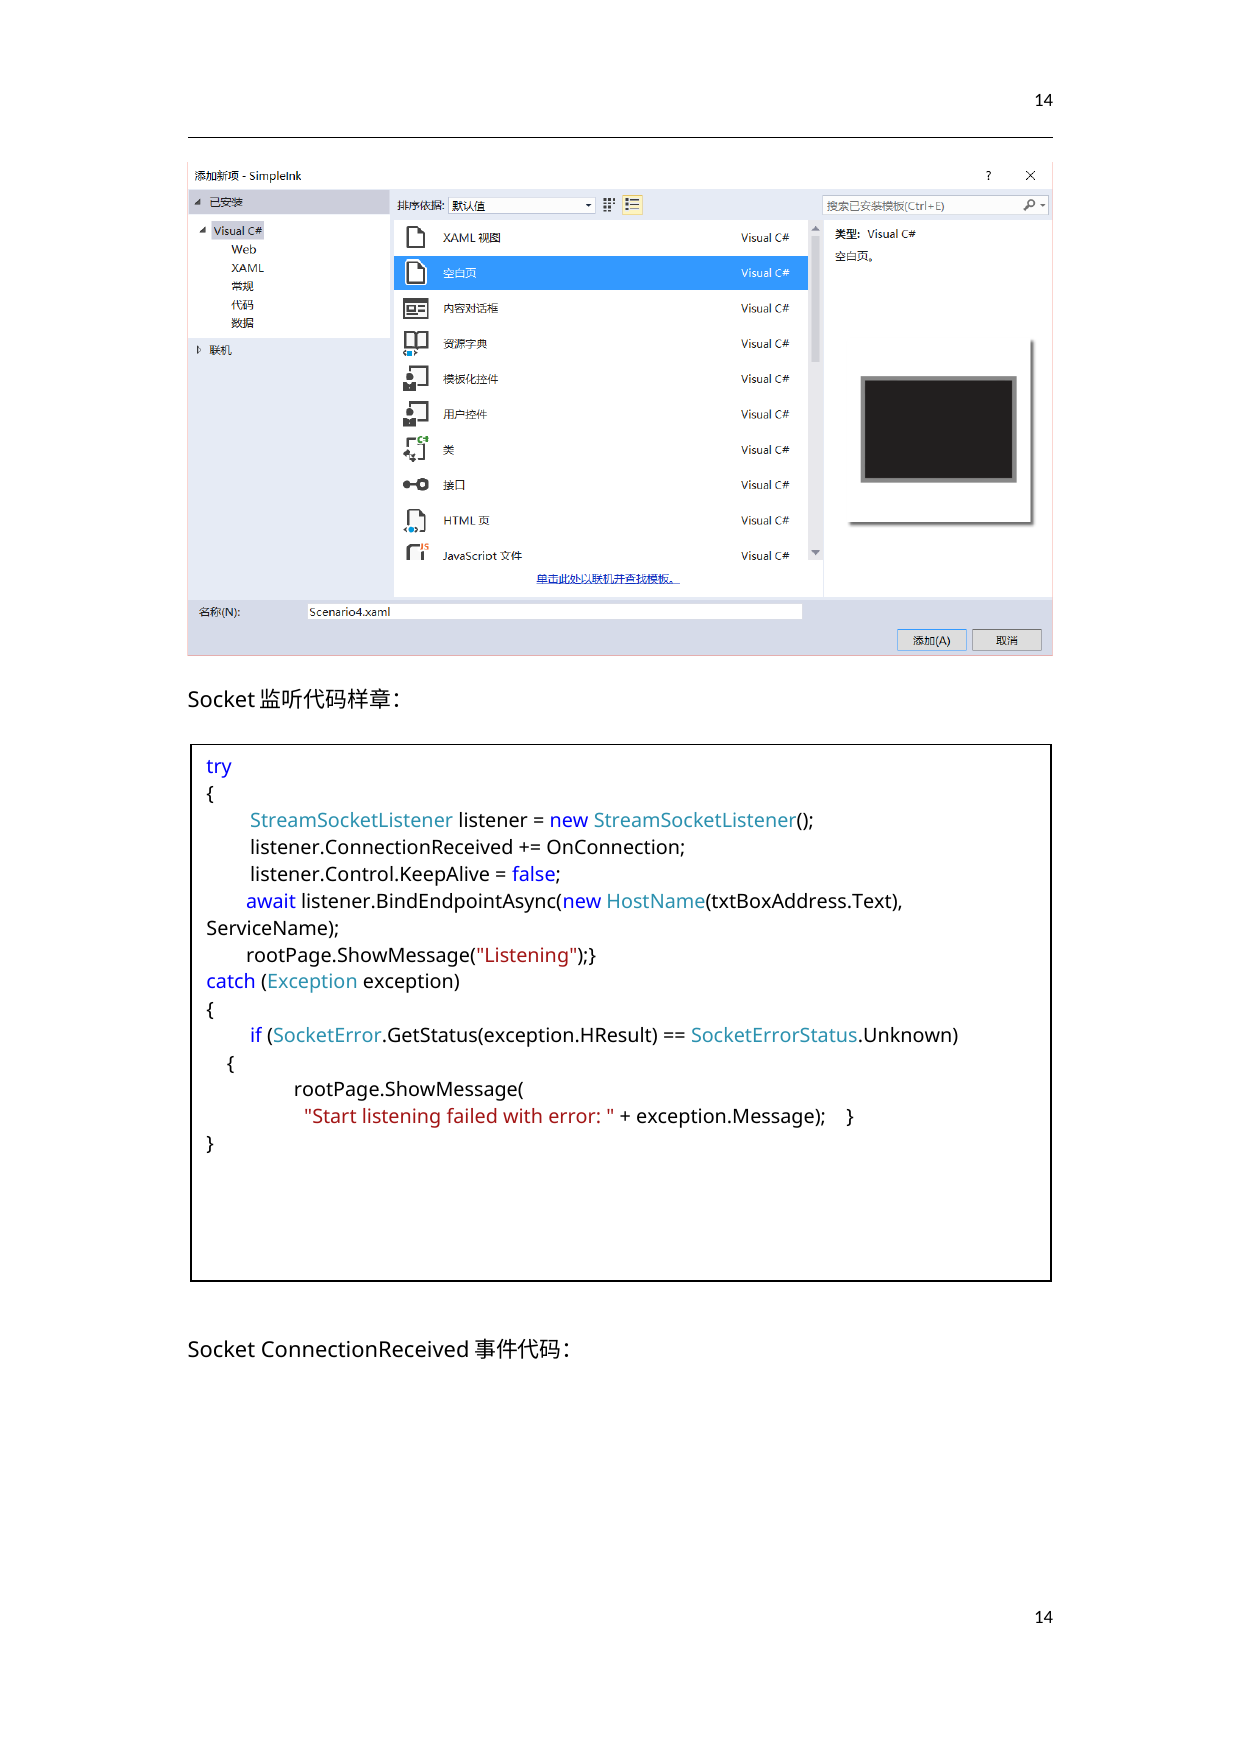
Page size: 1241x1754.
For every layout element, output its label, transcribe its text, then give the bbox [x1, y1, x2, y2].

text Socket ConnectionReceived事件代码： [187, 730, 1053, 1364]
picture [187, 162, 1053, 656]
text Socket监听代码样章： [187, 682, 1053, 714]
